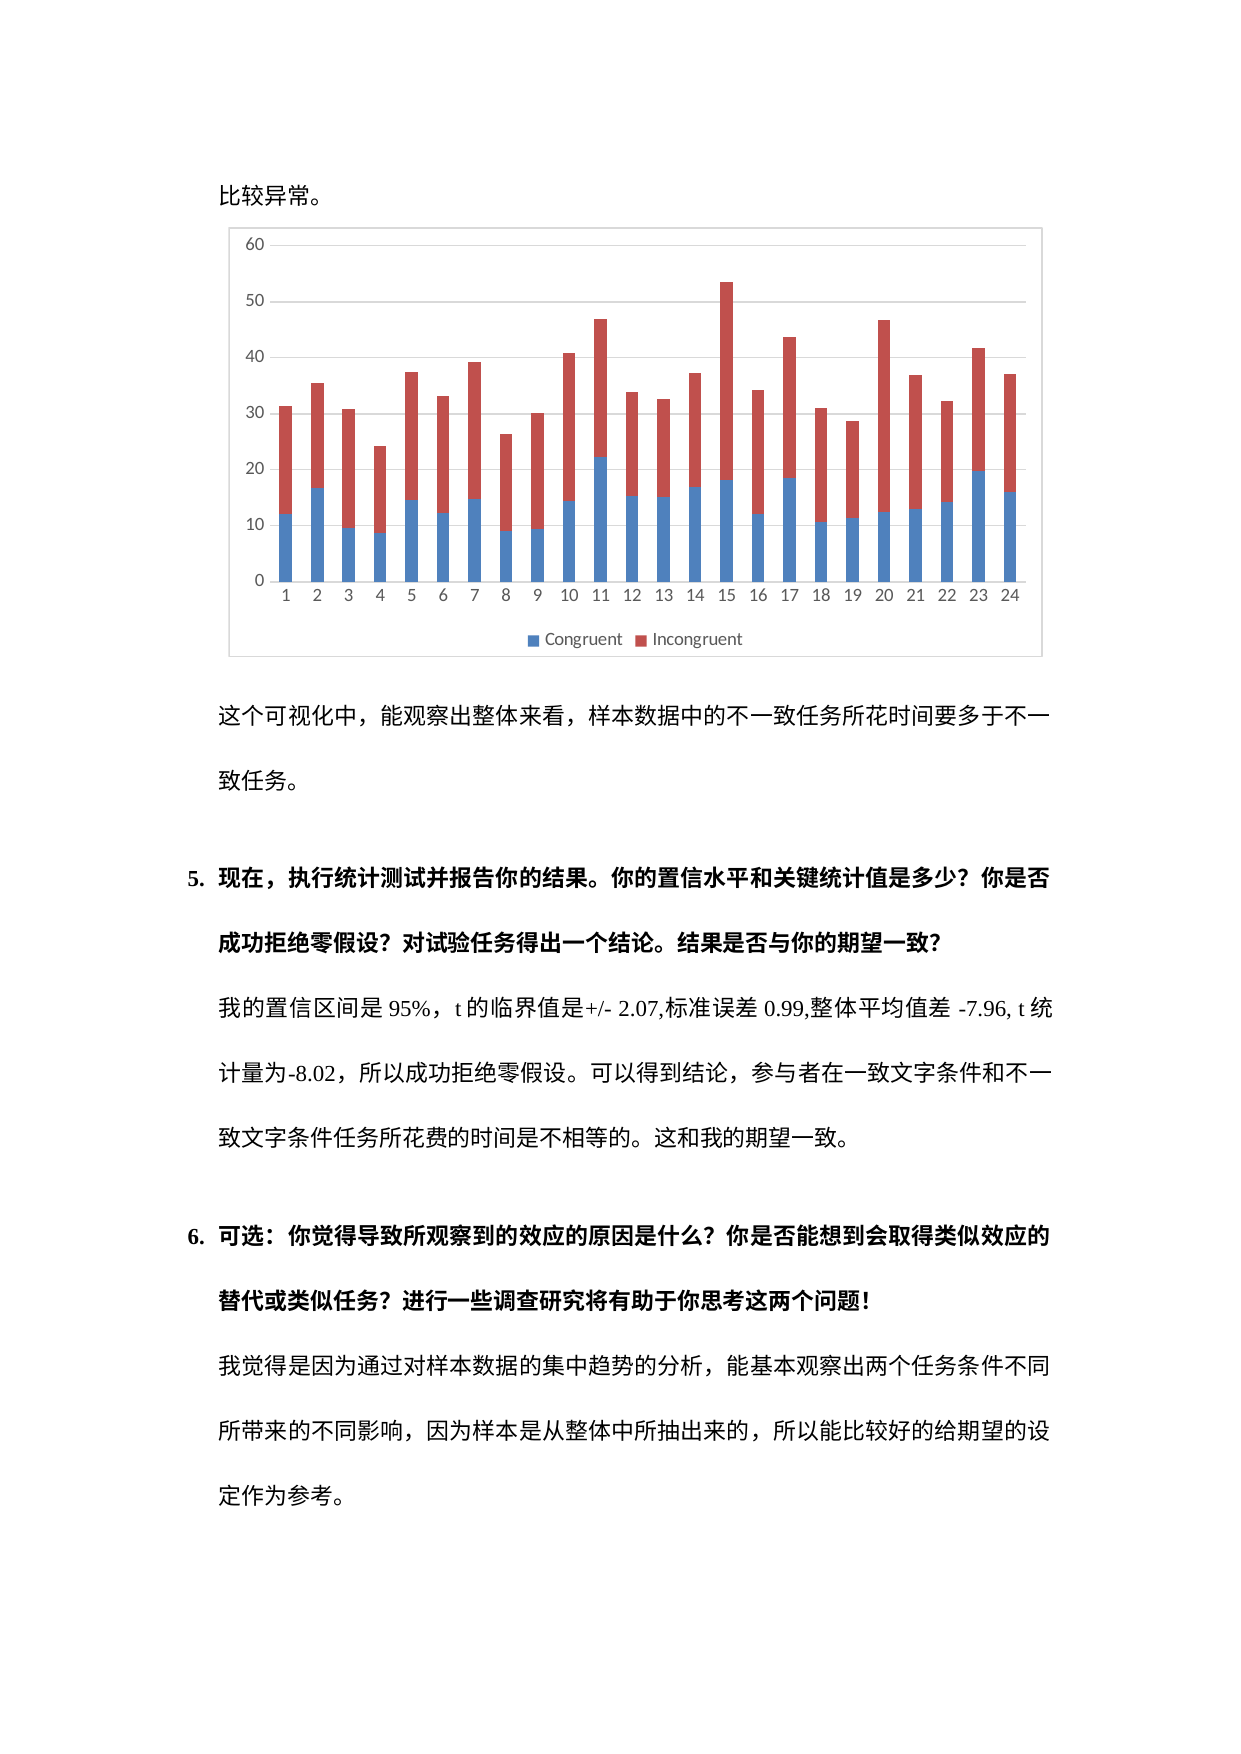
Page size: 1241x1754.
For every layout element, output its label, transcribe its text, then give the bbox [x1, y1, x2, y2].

list 我觉得是因为通过对样本数据的集中趋势的分析，能基本观察出两个任务条件不同所带来的不同影响，因为样本是从整体中所抽出来的，所以能比较好的给期望的设定作为参考。 [218, 1332, 1053, 1527]
list 这个可视化中，能观察出整体来看，样本数据中的不一致任务所花时间要多于不一致任务。 [218, 682, 1053, 812]
list 现在，执行统计测试并报告你的结果。你的置信水平和关键统计值是多少？你是否成功拒绝零假设？对试验任务得出一个结论。结果是否与你的期望一致？ [187, 844, 1053, 974]
list 可选：你觉得导致所观察到的效应的原因是什么？你是否能想到会取得类似效应的替代或类似任务？进行一些调查研究将有助于你思考这两个问题！ [187, 1202, 1053, 1332]
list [218, 162, 1053, 227]
list 我的置信区间是95%，t的临界值是+/- 2.07,标准误差0.99,整体平均值差 -7.96, t统计量为-8.02，所以成功拒绝零假设。可以得到结论，参与者在一致文字条件和不一致文字条件任务所花费的时间是不相等的。这和我的期望一致。 [218, 974, 1053, 1169]
